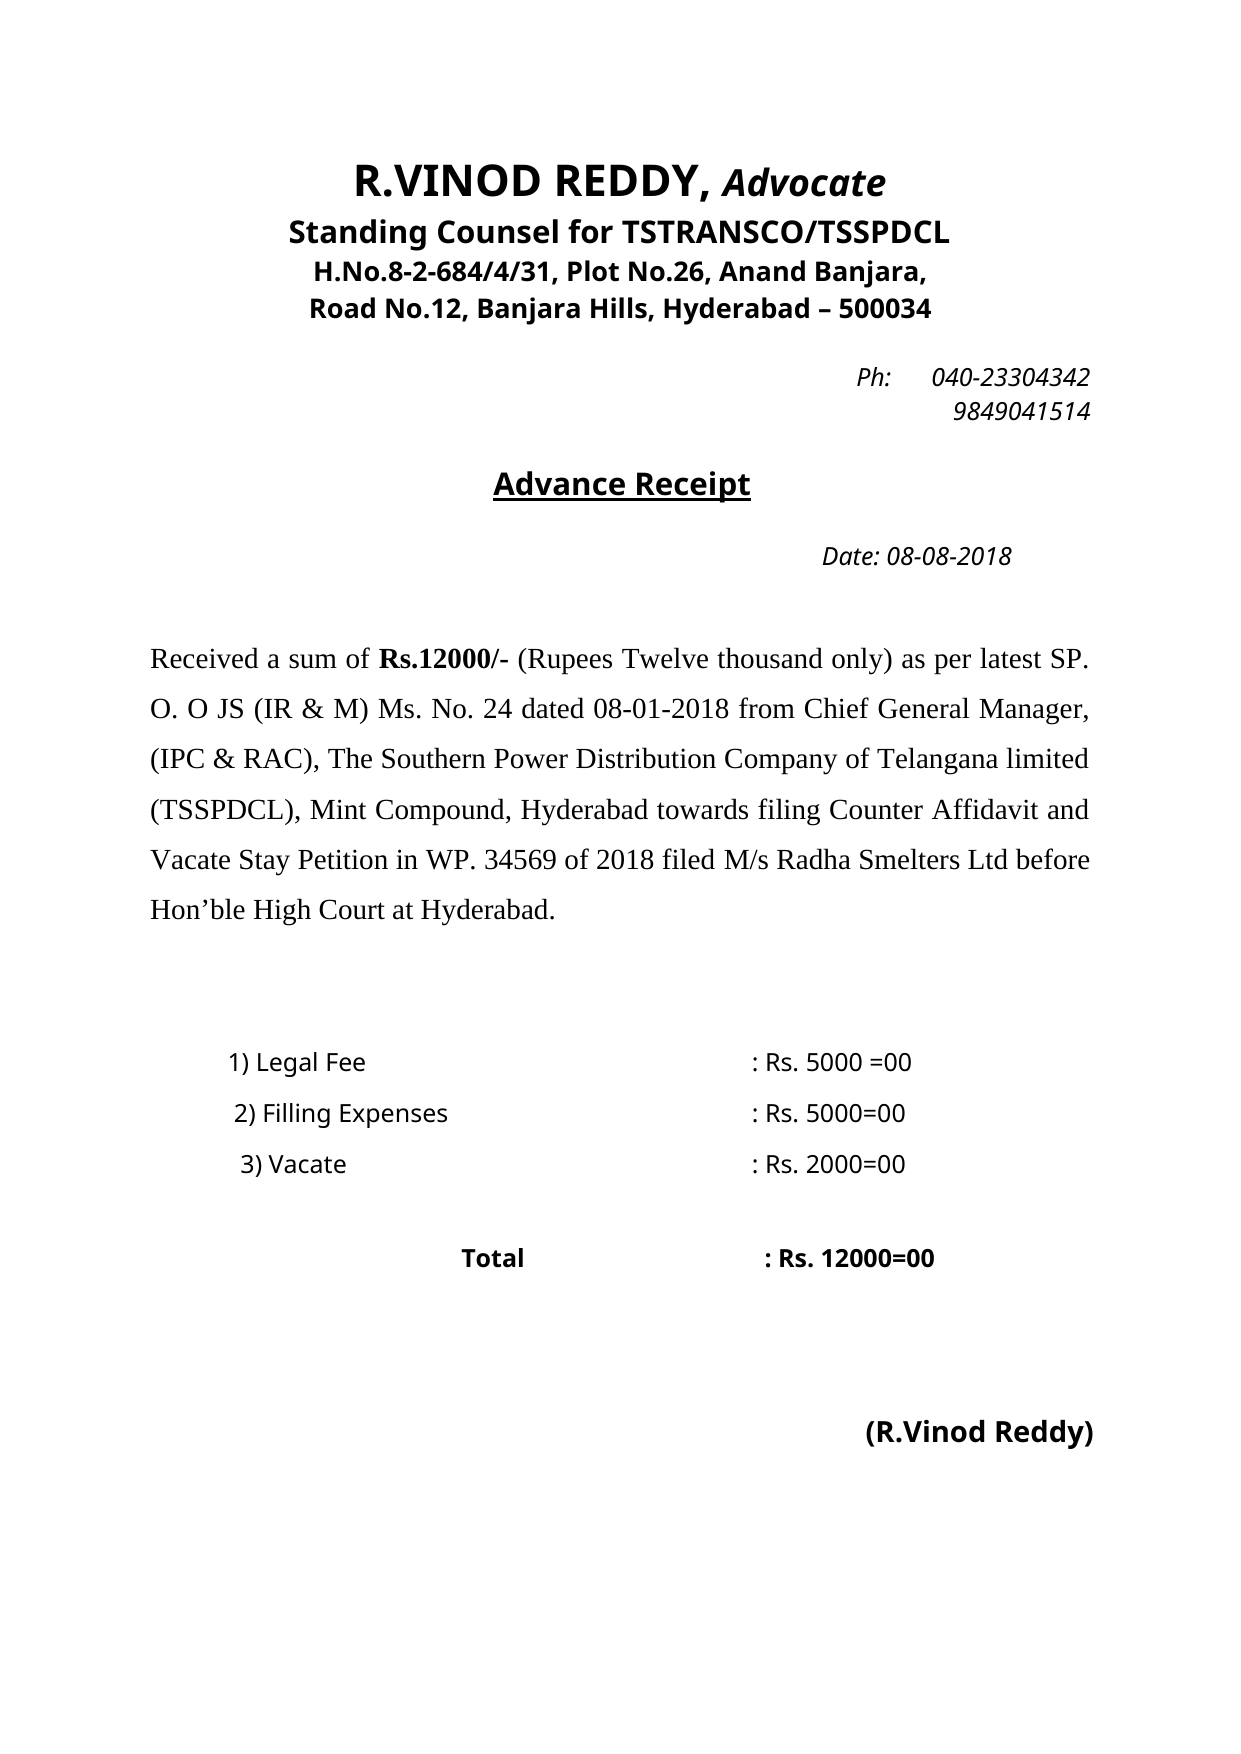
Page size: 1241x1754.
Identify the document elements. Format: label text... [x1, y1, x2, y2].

text Advance Receipt [150, 462, 1094, 505]
text R.VINOD REDDY, Advocate [227, 150, 1012, 209]
text 3) Vacate : Rs. 2000=00 [227, 1147, 975, 1181]
text Road No.12, Banjara Hills, – 500034 [150, 289, 1090, 326]
text Date: 08-08-2018 [227, 539, 1012, 573]
text 1) Legal Fee : Rs. 5000 =00 [227, 1045, 975, 1079]
text Total : Rs. 12000=00 [227, 1241, 975, 1275]
text 2) Filling Expenses : Rs. 5000=00 [227, 1096, 975, 1130]
text Ph: 040-23304342 [150, 360, 1090, 394]
text Received a sum of Rs.12000/- (Rupees Twelve thousand only) as per latest SP. O. O JS (IR & M) Ms. No. 24 dated 08-01-2018 from Chief General Manager, (IPC & RAC), The Southern Power Distribution Company of Telangana limited (TSSPDCL), Mint Compound, Hyderabad towards filing Counter Affidavit and Vacate Stay Petition in WP. 34569 of 2018 filed M/s Radha Smelters Ltd before Hon’ble High Court at Hyderabad. [150, 641, 1090, 926]
text 9849041514 [150, 394, 1090, 428]
text H.No.8-2-684/4/31, Plot No.26, Anand Banjara, [150, 252, 1090, 289]
text (R.Vinod Reddy) [677, 1411, 1094, 1451]
text Standing Counsel for TSTRANSCO/TSSPDCL [227, 209, 1012, 252]
